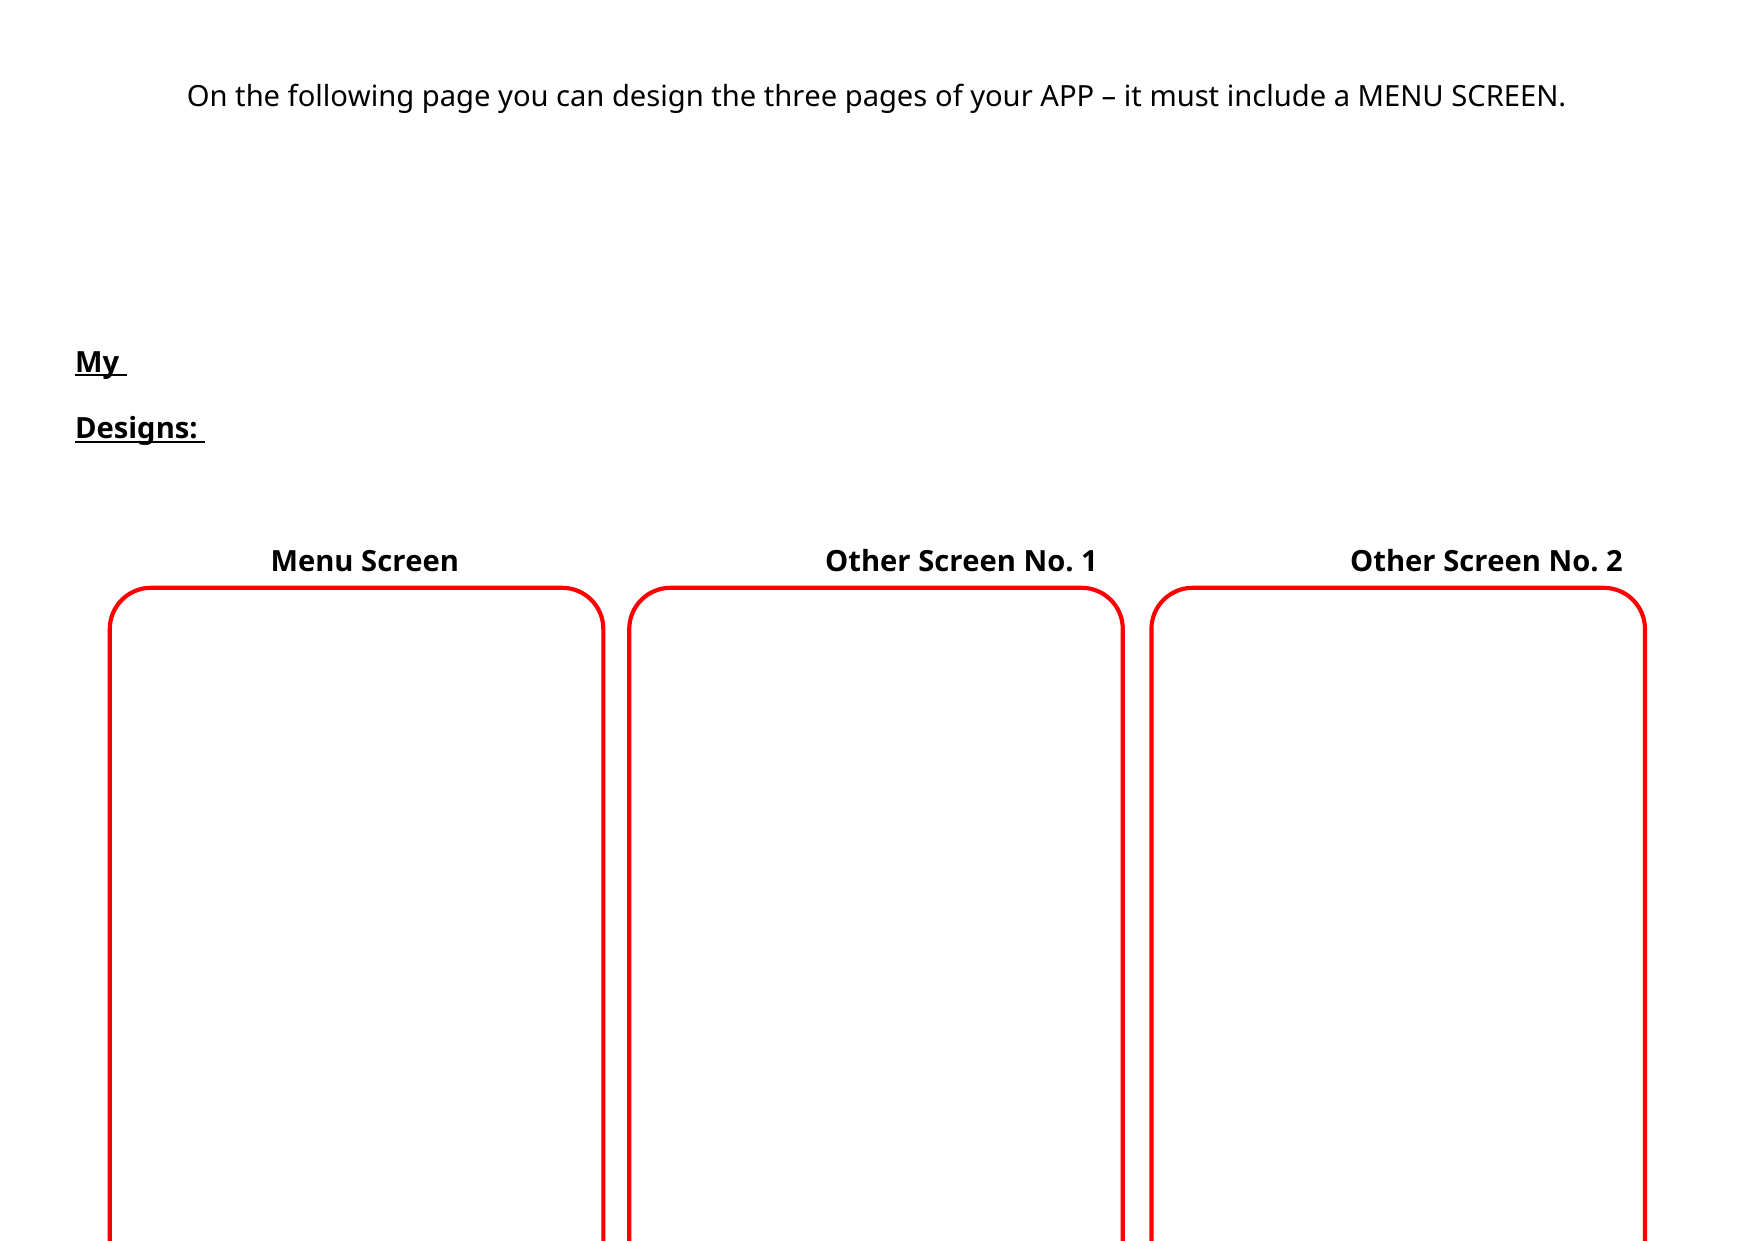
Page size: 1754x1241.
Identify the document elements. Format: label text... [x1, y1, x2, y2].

text Menu Screen Other Screen No. 1 Other Screen No. 2 [75, 540, 1679, 580]
text My [75, 341, 1679, 381]
text On the following page you can design the three pages of your APP – it must include a MENU SCREEN. [75, 75, 1679, 115]
text Designs: [75, 407, 1679, 447]
